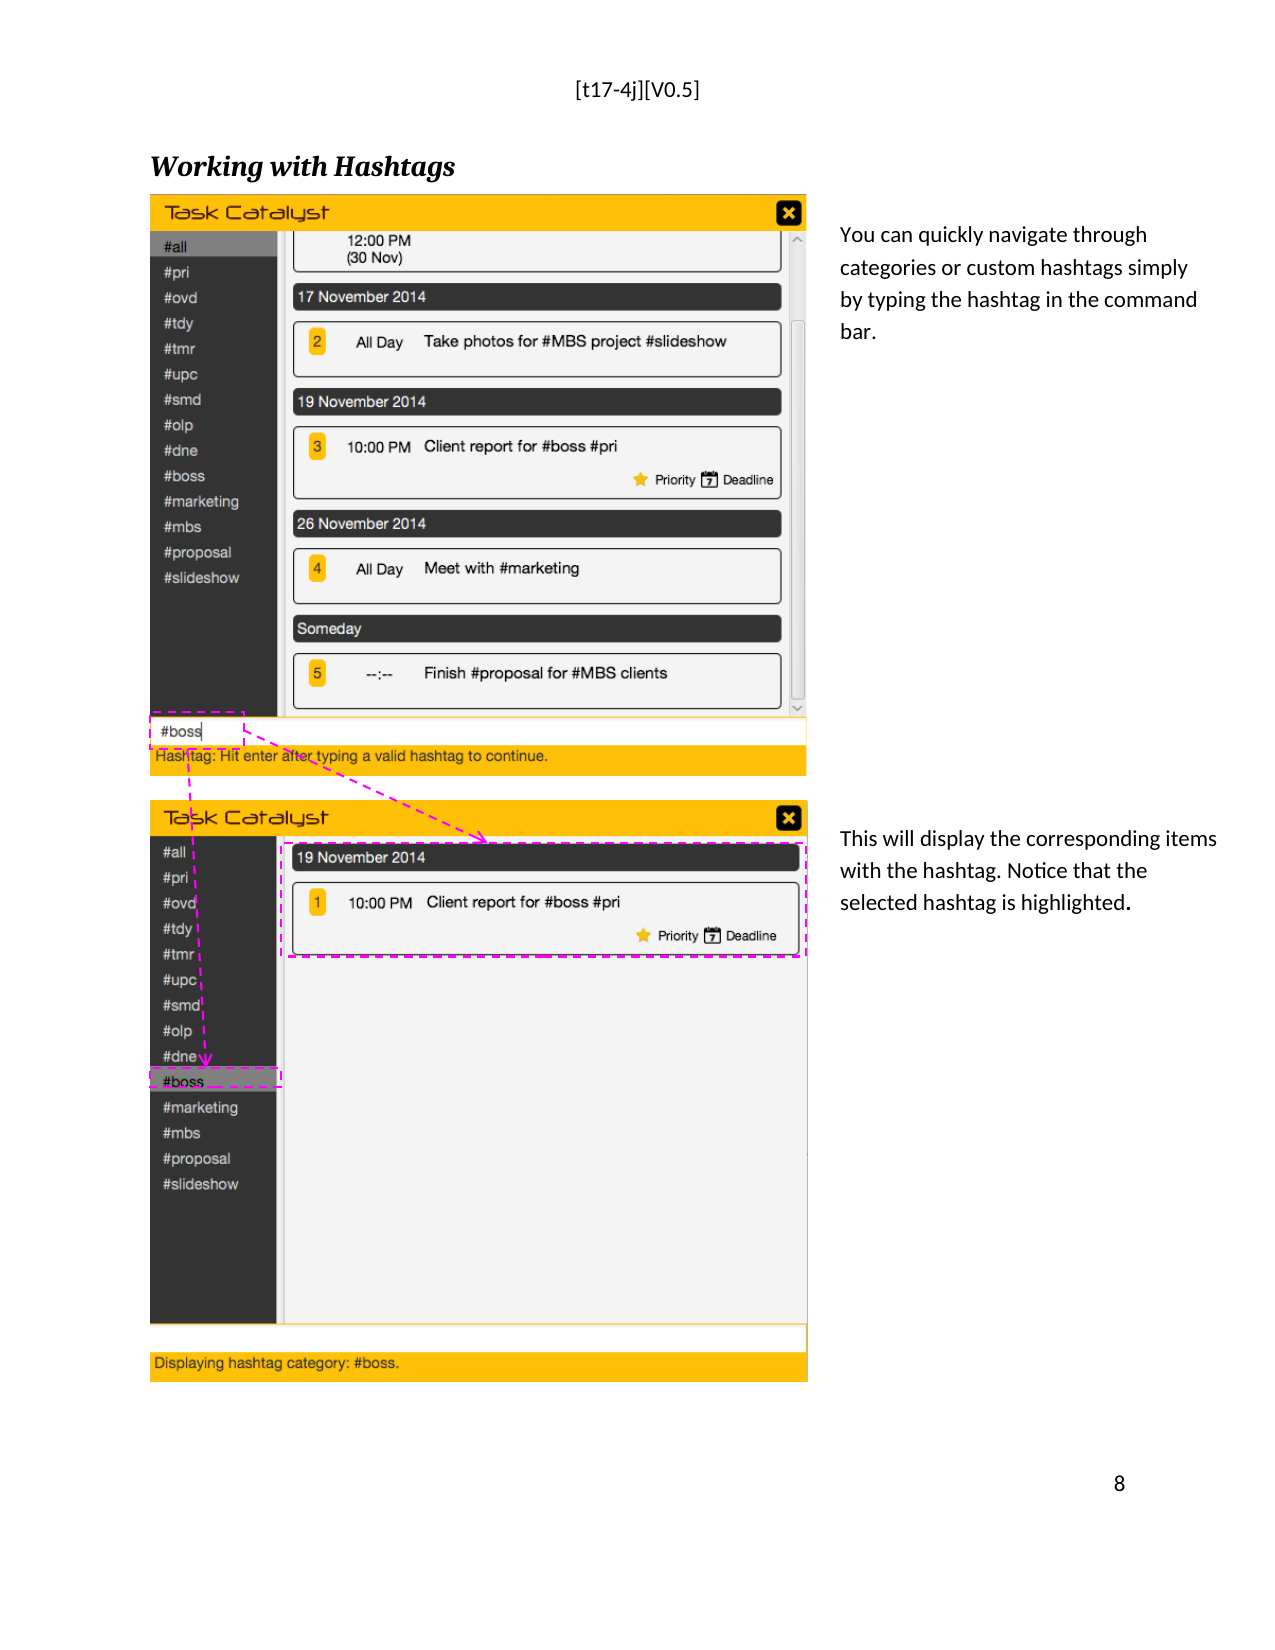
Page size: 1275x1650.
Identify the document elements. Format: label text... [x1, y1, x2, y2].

subtitle Working with Hashtags [150, 150, 1125, 183]
picture [150, 800, 808, 1382]
picture [150, 194, 807, 776]
text Searching for Tasks [808, 801, 1125, 1382]
